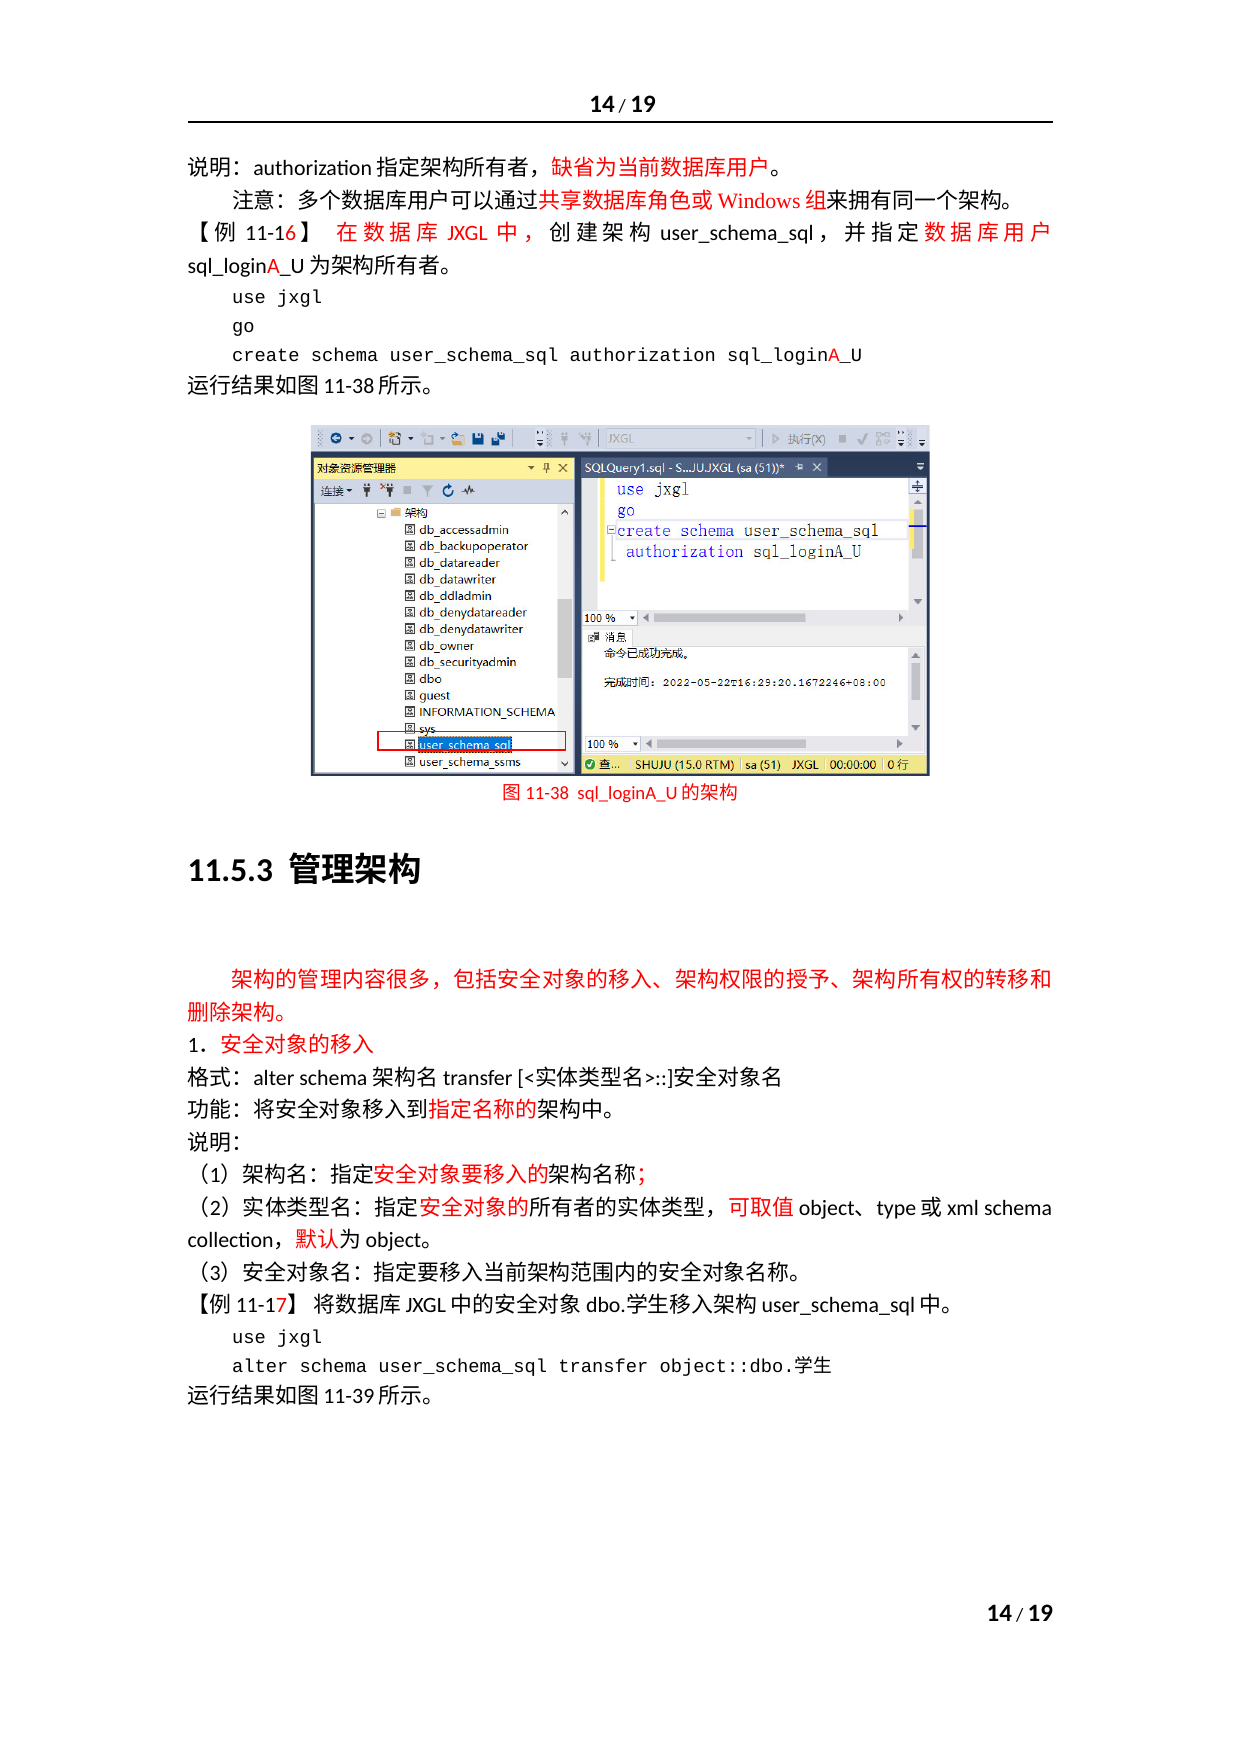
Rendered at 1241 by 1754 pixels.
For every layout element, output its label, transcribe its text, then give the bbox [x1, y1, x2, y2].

text 1．安全对象的移入 [187, 1027, 1053, 1059]
text 说明： [187, 1124, 1053, 1157]
text 架构的管理内容很多，包括安全对象的移入、架构权限的授予、架构所有权的转移和删除架构。 [187, 962, 1053, 1027]
text （2）实体类型名：指定安全对象的所有者的实体类型，可取值object、type或xml schema collection，默认为object。 [187, 1189, 1053, 1254]
subtitle 11.5.3 管理架构 [187, 835, 1053, 900]
text 运行结果如图11-38所示。 [187, 367, 1053, 400]
text 功能：将安全对象移入到指定名称的架构中。 [187, 1092, 1053, 1124]
subtitle 注意：多个数据库用户可以通过共享数据库角色或Windows组来拥有同一个架构。 [187, 182, 1053, 215]
text 图11-38 sql_loginA_U的架构 [187, 775, 1053, 808]
text 说明：authorization指定架构所有者，缺省为当前数据库用户。 [187, 150, 1053, 182]
text alter schema user_schema_sql transfer object::dbo.学生 [232, 1349, 1053, 1378]
text use jxgl [232, 1319, 1053, 1349]
text 格式：alter schema 架构名 transfer [<实体类型名>::]安全对象名 [187, 1059, 1053, 1092]
text use jxgl [232, 280, 1053, 309]
text （1）架构名：指定安全对象要移入的架构名称； [187, 1157, 1053, 1189]
picture [310, 425, 930, 776]
text （3）安全对象名：指定要移入当前架构范围内的安全对象名称。 [187, 1254, 1053, 1287]
text 【例11-17】 将数据库JXGL中的安全对象dbo.学生移入架构user_schema_sql中。 [187, 1287, 1053, 1319]
text 运行结果如图11-39所示。 [187, 1378, 1053, 1410]
text create schema user_schema_sql authorization sql_loginA_U [232, 338, 1053, 367]
text 【例11-16】 在数据库JXGL中，创建架构user_schema_sql，并指定数据库用户sql_loginA_U为架构所有者。 [187, 215, 1053, 280]
text go [232, 309, 1053, 338]
